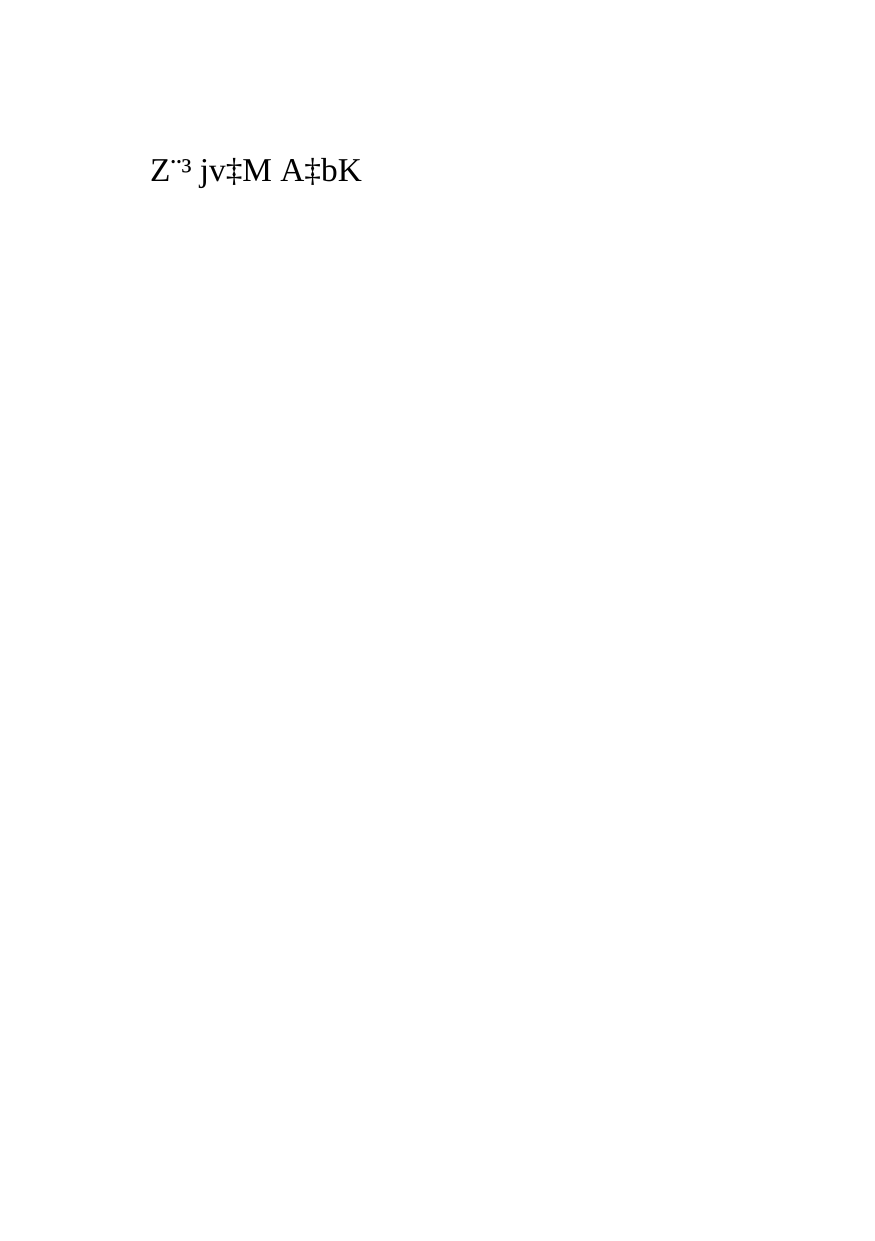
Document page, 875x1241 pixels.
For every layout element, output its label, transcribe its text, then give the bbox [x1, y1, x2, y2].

list Z¨³ jv‡M A‡bK [150, 150, 724, 188]
